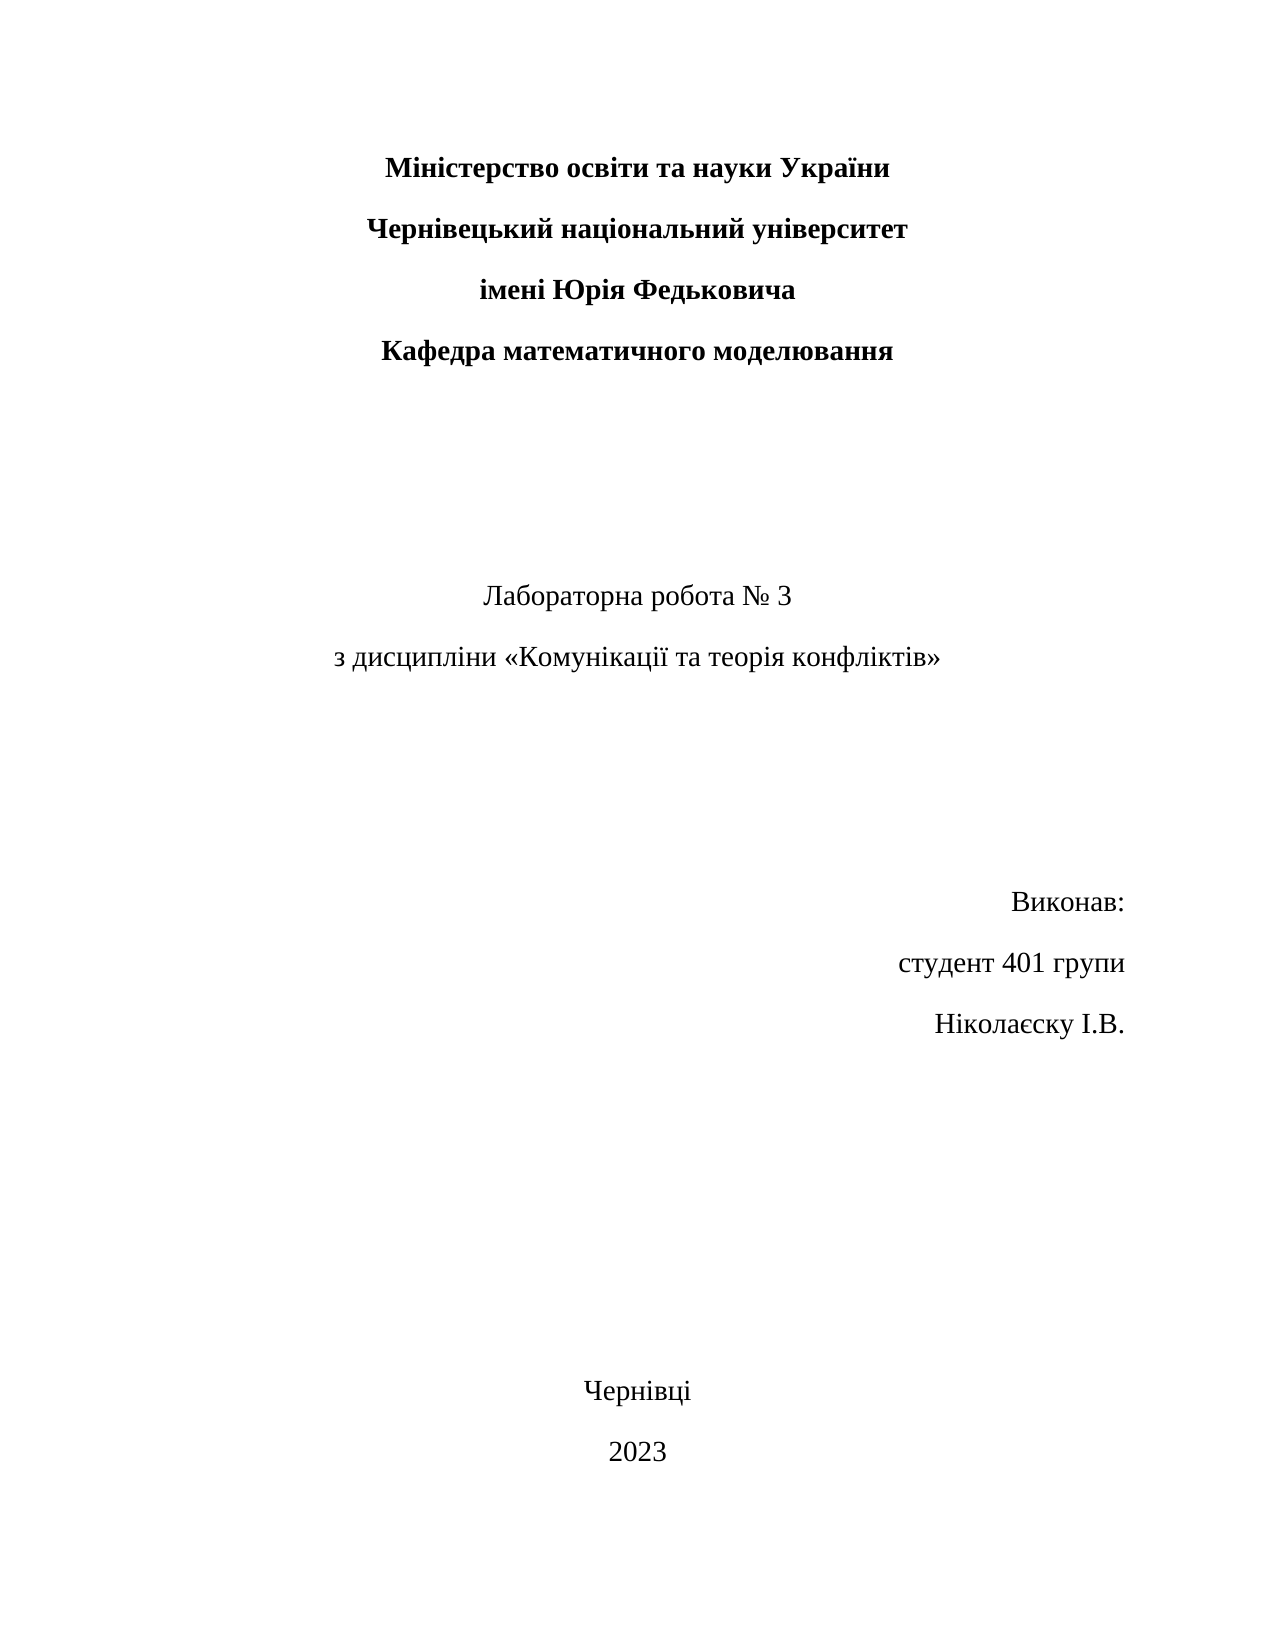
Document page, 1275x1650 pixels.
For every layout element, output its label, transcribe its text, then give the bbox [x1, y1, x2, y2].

text імені Юрія Федьковича [150, 272, 1125, 306]
text Чернівецький національний університет [150, 211, 1125, 245]
text з дисципліни «Комунікації та теорія конфліктів» [150, 639, 1125, 673]
text Виконав: [150, 884, 1125, 917]
text Кафедра математичного моделювання [150, 333, 1125, 367]
text Лабораторна робота № 3 [150, 578, 1125, 612]
text Чернівці [150, 1373, 1125, 1406]
text 2023 [150, 1434, 1125, 1468]
text Ніколаєску І.В. [150, 1006, 1125, 1039]
text студент 401 групи [150, 945, 1125, 978]
text Міністерство освіти та науки України [150, 150, 1125, 183]
